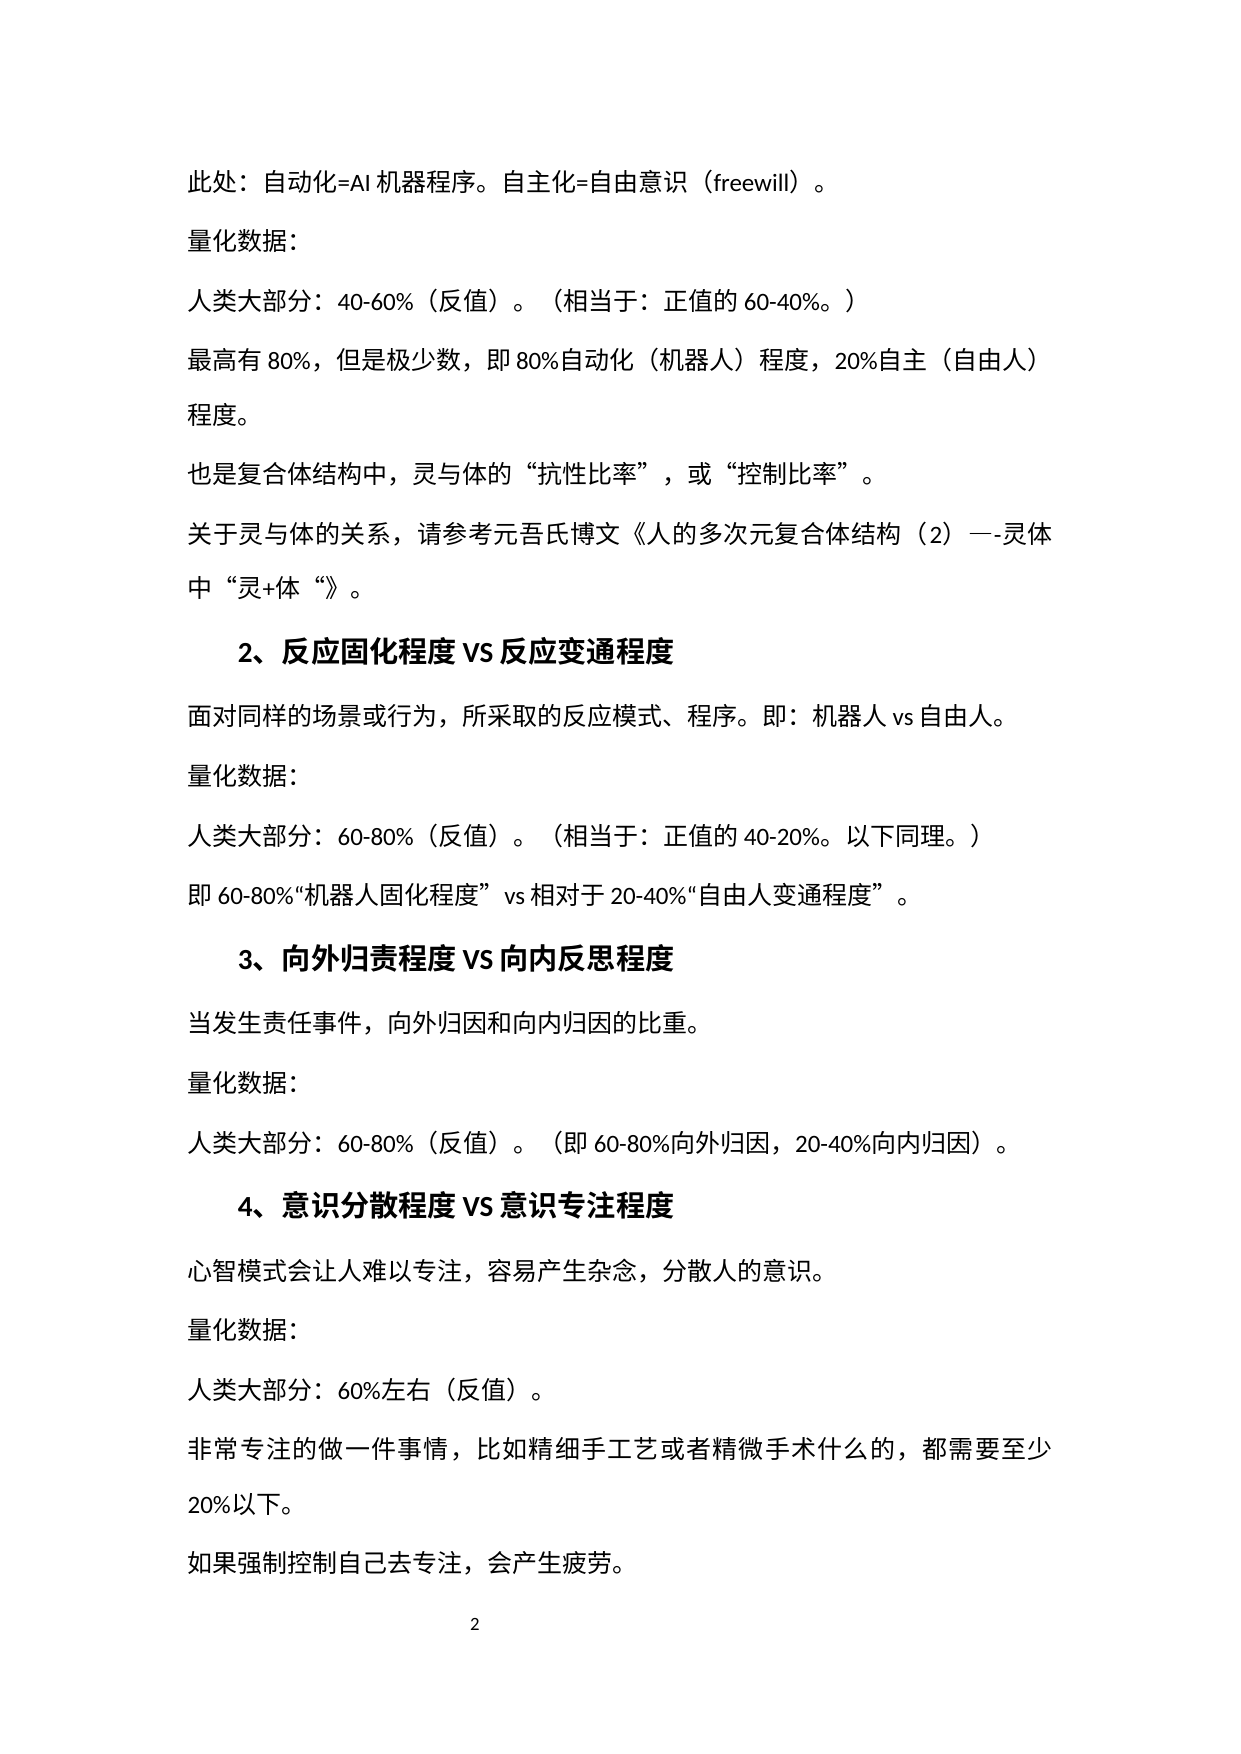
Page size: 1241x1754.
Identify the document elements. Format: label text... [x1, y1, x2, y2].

text 即60-80%“机器人固化程度”vs相对于20-40%“自由人变通程度”。 [187, 876, 1053, 912]
text 人类大部分：60-80%（反值）。（相当于：正值的40-20%。以下同理。） [187, 816, 1053, 852]
text 心智模式会让人难以专注，容易产生杂念，分散人的意识。 [187, 1251, 1053, 1287]
text 也是复合体结构中，灵与体的“抗性比率”，或“控制比率”。 [187, 455, 1053, 491]
text 面对同样的场景或行为，所采取的反应模式、程序。即：机器人vs自由人。 [187, 697, 1053, 733]
text 此处：自动化=AI机器程序。自主化=自由意识（freewill）。 [187, 162, 1053, 198]
text 关于灵与体的关系，请参考元吾氏博文《人的多次元复合体结构（2）—-灵体中“灵+体“》。 [187, 514, 1053, 605]
subtitle 2、反应固化程度VS反应变通程度 [187, 628, 1053, 671]
text 如果强制控制自己去专注，会产生疲劳。 [187, 1544, 1053, 1580]
text 最高有80%，但是极少数，即80%自动化（机器人）程度，20%自主（自由人）程度。 [187, 341, 1053, 431]
text 非常专注的做一件事情，比如精细手工艺或者精微手术什么的，都需要至少20%以下。 [187, 1430, 1053, 1521]
text 量化数据： [187, 1311, 1053, 1347]
subtitle 4、意识分散程度VS意识专注程度 [187, 1183, 1053, 1225]
text 人类大部分：60-80%（反值）。（即60-80%向外归因，20-40%向内归因）。 [187, 1123, 1053, 1159]
text 当发生责任事件，向外归因和向内归因的比重。 [187, 1004, 1053, 1040]
text 人类大部分：60%左右（反值）。 [187, 1370, 1053, 1407]
text 量化数据： [187, 1063, 1053, 1100]
text 量化数据： [187, 222, 1053, 258]
text 量化数据： [187, 756, 1053, 793]
text 人类大部分：40-60%（反值）。（相当于：正值的60-40%。） [187, 281, 1053, 317]
subtitle 3、向外归责程度VS向内反思程度 [187, 935, 1053, 977]
